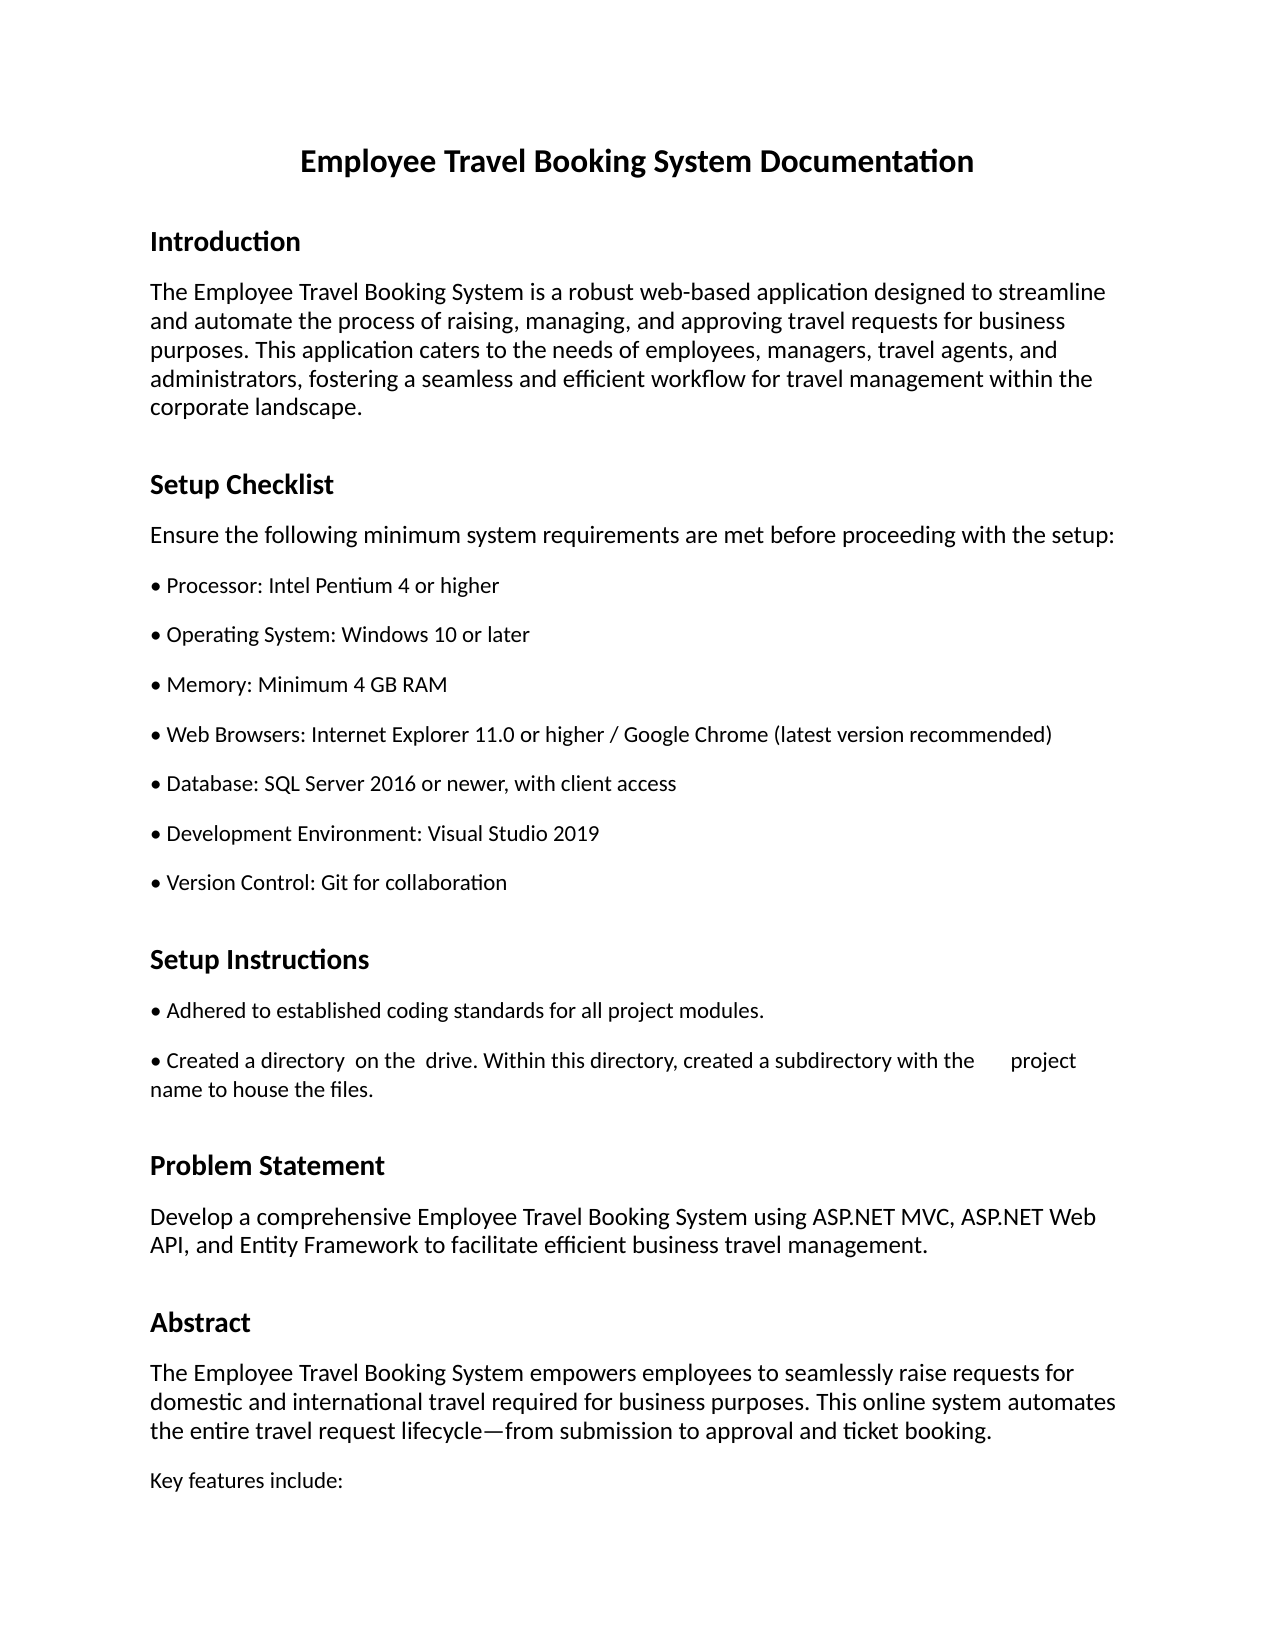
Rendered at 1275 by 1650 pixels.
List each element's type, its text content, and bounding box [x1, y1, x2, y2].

text The Employee Travel Booking System empowers employees to seamlessly raise requests for domestic and international travel required for business purposes. This online system automates the entire travel request lifecycle—from submission to approval and ticket booking. [150, 1359, 1125, 1445]
text • Operating System: Windows 10 or later [150, 620, 1125, 649]
text Abstract [150, 1280, 1125, 1338]
text Setup Instructions [150, 917, 1125, 975]
text Ensure the following minimum system requirements are met before proceeding with the setup: [150, 521, 1125, 549]
text Setup Checklist [150, 442, 1125, 500]
text • Version Control: Git for collaboration [150, 868, 1125, 897]
text • Web Browsers: Internet Explorer 11.0 or higher / Google Chrome (latest version recommended) [150, 719, 1125, 748]
text Key features include: [150, 1466, 1125, 1494]
text • Database: SQL Server 2016 or newer, with client access [150, 769, 1125, 797]
text • Processor: Intel Pentium 4 or higher [150, 570, 1125, 599]
text • Development Environment: Visual Studio 2019 [150, 818, 1125, 847]
text • Memory: Minimum 4 GB RAM [150, 669, 1125, 698]
text Develop a comprehensive Employee Travel Booking System using ASP.NET MVC, ASP.NET Web API, and Entity Framework to facilitate efficient business travel management. [150, 1202, 1125, 1259]
text • Created a directory on the drive. Within this directory, created a subdirectory with the project name to house the files. [150, 1045, 1125, 1103]
text Problem Statement [150, 1124, 1125, 1181]
text Employee Travel Booking System Documentation [150, 150, 1125, 179]
text The Employee Travel Booking System is a robust web-based application designed to streamline and automate the process of raising, managing, and approving travel requests for business purposes. This application caters to the needs of employees, managers, travel agents, and administrators, fostering a seamless and efficient workflow for travel management within the corporate landscape. [150, 278, 1125, 422]
text • Adhered to established coding standards for all project modules. [150, 996, 1125, 1024]
text Introduction [150, 199, 1125, 257]
